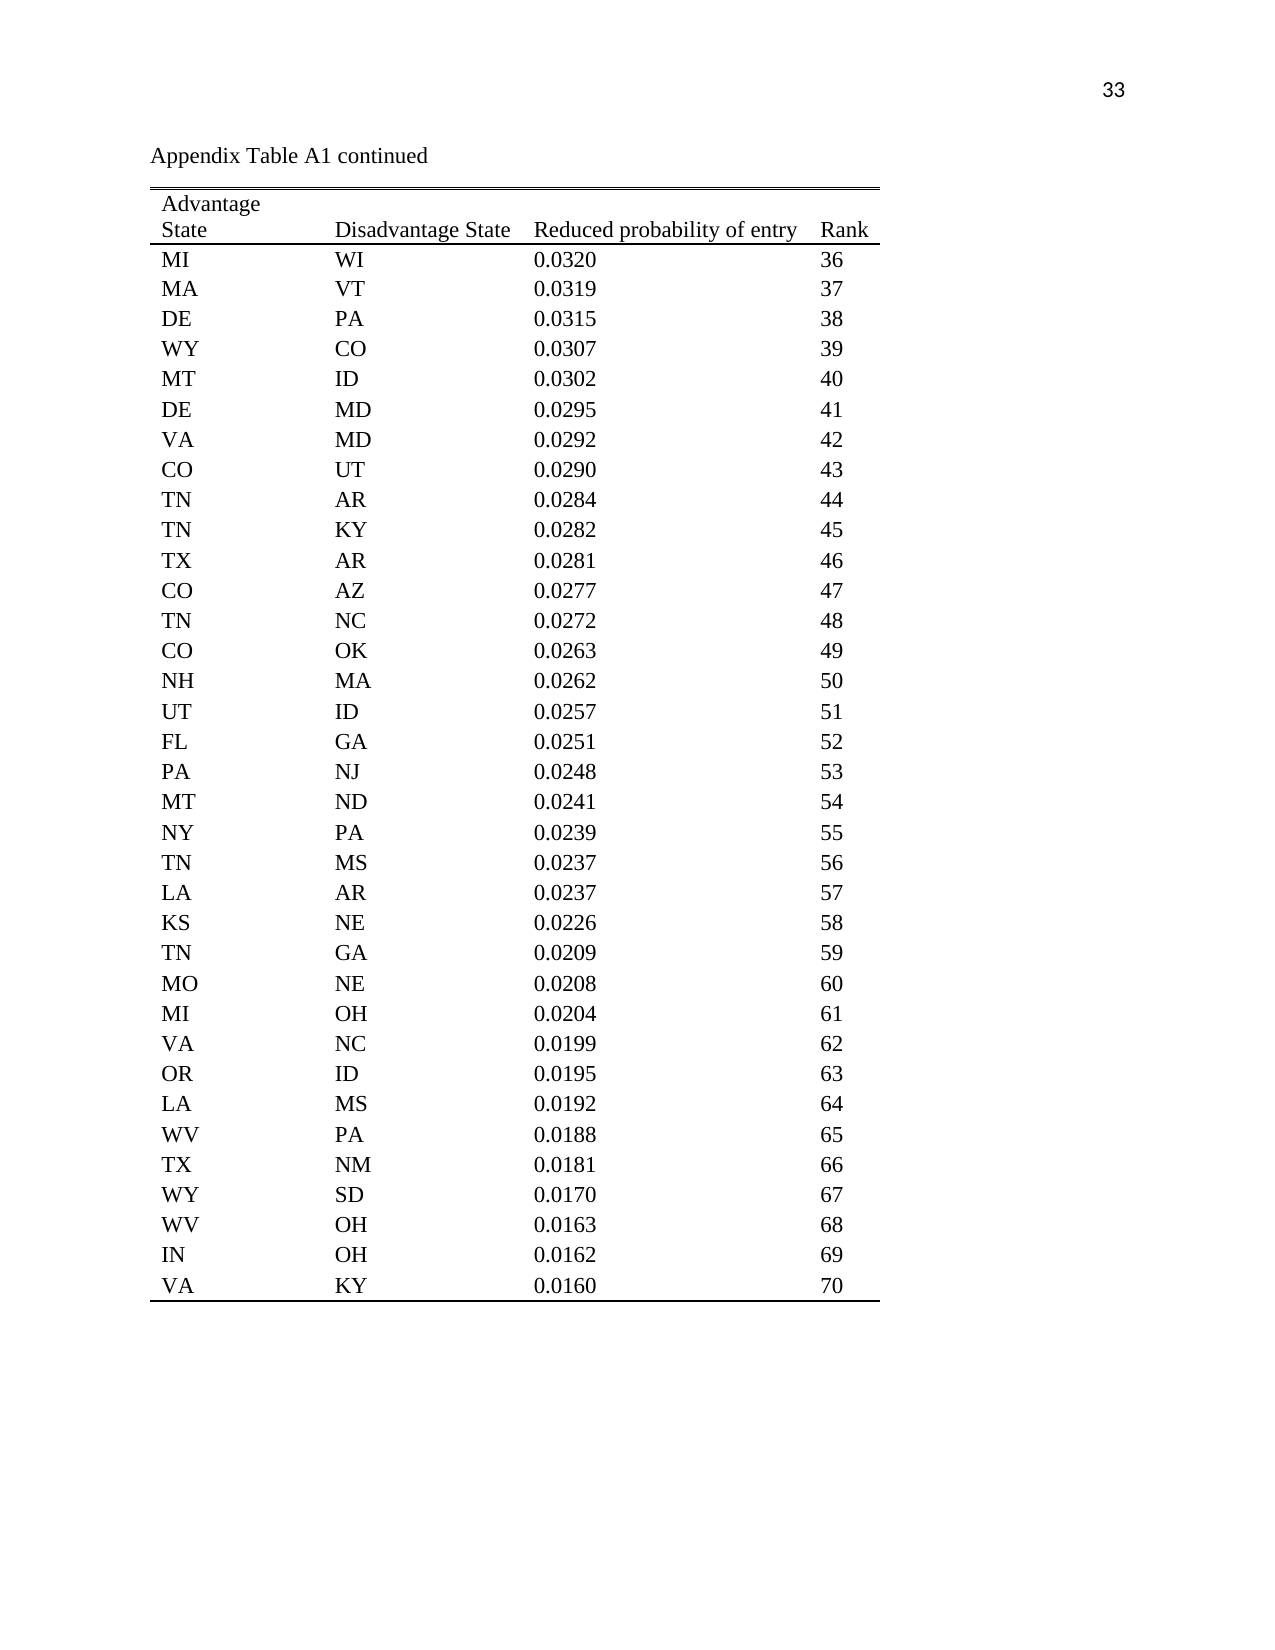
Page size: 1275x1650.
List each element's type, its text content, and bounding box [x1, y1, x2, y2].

table_cell OH [323, 1209, 522, 1239]
table_cell CO [150, 635, 323, 666]
table_cell 46 [809, 545, 880, 575]
table_cell WV [150, 1119, 323, 1149]
table_cell 44 [809, 484, 880, 514]
table_cell 0.0292 [522, 424, 809, 454]
table_cell 40 [809, 364, 880, 394]
table_cell 0.0208 [522, 968, 809, 998]
table_cell LA [150, 877, 323, 907]
table_cell 0.0160 [522, 1270, 809, 1300]
table_cell 51 [809, 696, 880, 726]
table_cell ND [323, 786, 522, 817]
table_cell ID [323, 364, 522, 394]
table_cell MD [323, 424, 522, 454]
table_cell NC [323, 1028, 522, 1058]
table_cell MO [150, 968, 323, 998]
table_cell UT [150, 696, 323, 726]
table_cell 0.0195 [522, 1058, 809, 1088]
table_cell 57 [809, 877, 880, 907]
table_cell TX [150, 545, 323, 575]
table_header Disadvantage State [323, 190, 522, 243]
table_cell 0.0263 [522, 635, 809, 666]
table_cell 0.0307 [522, 333, 809, 363]
table_cell PA [323, 817, 522, 847]
text Appendix Table A1 continued [150, 142, 1125, 168]
table_cell 0.0251 [522, 726, 809, 756]
table_cell NM [323, 1149, 522, 1179]
table_cell 61 [809, 998, 880, 1028]
table_cell 67 [809, 1179, 880, 1209]
table_cell KY [323, 1270, 522, 1300]
table_cell 0.0315 [522, 303, 809, 333]
table_cell 0.0277 [522, 575, 809, 605]
table_cell 0.0163 [522, 1209, 809, 1239]
table_cell 0.0295 [522, 394, 809, 424]
table_cell 65 [809, 1119, 880, 1149]
table_cell WI [323, 245, 522, 273]
table_cell MI [150, 245, 323, 273]
table_cell OK [323, 635, 522, 666]
table_cell MD [323, 394, 522, 424]
table_cell TN [150, 484, 323, 514]
table_cell 68 [809, 1209, 880, 1239]
table_cell 0.0181 [522, 1149, 809, 1179]
table_cell VA [150, 1028, 323, 1058]
table_cell MA [323, 666, 522, 696]
table_cell 49 [809, 635, 880, 666]
table_cell 0.0272 [522, 605, 809, 635]
table_cell 60 [809, 968, 880, 998]
table_cell MS [323, 1089, 522, 1119]
table_cell DE [150, 303, 323, 333]
table_cell OH [323, 1240, 522, 1270]
table_cell 62 [809, 1028, 880, 1058]
table_cell 0.0282 [522, 515, 809, 545]
table_cell VA [150, 1270, 323, 1300]
table_cell 53 [809, 756, 880, 786]
table_cell KY [323, 515, 522, 545]
table_cell 45 [809, 515, 880, 545]
table_cell WV [150, 1209, 323, 1239]
table_cell 36 [809, 245, 880, 273]
table_cell 0.0262 [522, 666, 809, 696]
table_cell 54 [809, 786, 880, 817]
table_cell NH [150, 666, 323, 696]
table_cell 0.0302 [522, 364, 809, 394]
table_cell 64 [809, 1089, 880, 1119]
table_cell NE [323, 907, 522, 937]
table_cell 43 [809, 454, 880, 484]
table_cell 0.0248 [522, 756, 809, 786]
table_cell AZ [323, 575, 522, 605]
table_cell AR [323, 545, 522, 575]
table_cell ID [323, 1058, 522, 1088]
table_cell 0.0199 [522, 1028, 809, 1058]
table_cell MA [150, 273, 323, 303]
table_cell 55 [809, 817, 880, 847]
table_cell 0.0239 [522, 817, 809, 847]
table_cell PA [150, 756, 323, 786]
table_cell 0.0209 [522, 938, 809, 968]
table_header Reduced probability of entry [522, 190, 809, 243]
table_cell MI [150, 998, 323, 1028]
table_cell 0.0257 [522, 696, 809, 726]
table_cell 0.0284 [522, 484, 809, 514]
table_cell 56 [809, 847, 880, 877]
table_cell AR [323, 877, 522, 907]
table_cell 0.0162 [522, 1240, 809, 1270]
table_cell DE [150, 394, 323, 424]
table_cell 0.0237 [522, 847, 809, 877]
table_cell PA [323, 1119, 522, 1149]
table_cell 42 [809, 424, 880, 454]
table_cell VA [150, 424, 323, 454]
table_cell 0.0188 [522, 1119, 809, 1149]
table_cell 0.0237 [522, 877, 809, 907]
table_cell OH [323, 998, 522, 1028]
table_cell 66 [809, 1149, 880, 1179]
table_header Rank [809, 190, 880, 243]
table_cell 0.0204 [522, 998, 809, 1028]
table_cell MT [150, 786, 323, 817]
table_cell UT [323, 454, 522, 484]
table_cell AR [323, 484, 522, 514]
table_cell MT [150, 364, 323, 394]
table_cell 0.0320 [522, 245, 809, 273]
table_cell CO [323, 333, 522, 363]
table_cell NC [323, 605, 522, 635]
table_cell NE [323, 968, 522, 998]
table_cell MS [323, 847, 522, 877]
table_header Advantage State [150, 190, 323, 243]
table_cell 39 [809, 333, 880, 363]
table_cell LA [150, 1089, 323, 1119]
table_cell 38 [809, 303, 880, 333]
table_cell GA [323, 938, 522, 968]
table_cell TN [150, 605, 323, 635]
table_cell NY [150, 817, 323, 847]
table_cell 0.0319 [522, 273, 809, 303]
table_cell PA [323, 303, 522, 333]
table_cell WY [150, 1179, 323, 1209]
table_cell 69 [809, 1240, 880, 1270]
table_cell 41 [809, 394, 880, 424]
table_cell NJ [323, 756, 522, 786]
table_cell FL [150, 726, 323, 756]
table_cell TN [150, 515, 323, 545]
table_cell 0.0170 [522, 1179, 809, 1209]
table_cell WY [150, 333, 323, 363]
table_cell TN [150, 847, 323, 877]
table_cell TN [150, 938, 323, 968]
table_cell CO [150, 454, 323, 484]
table_cell 0.0226 [522, 907, 809, 937]
table_cell IN [150, 1240, 323, 1270]
table_cell 50 [809, 666, 880, 696]
table_cell 52 [809, 726, 880, 756]
table_cell 0.0281 [522, 545, 809, 575]
table_cell ID [323, 696, 522, 726]
table_cell 70 [809, 1270, 880, 1300]
table_cell 0.0192 [522, 1089, 809, 1119]
table_cell 37 [809, 273, 880, 303]
table_cell VT [323, 273, 522, 303]
table_cell 0.0290 [522, 454, 809, 484]
table_cell 47 [809, 575, 880, 605]
table_cell 59 [809, 938, 880, 968]
table_cell 63 [809, 1058, 880, 1088]
table_cell GA [323, 726, 522, 756]
table_cell KS [150, 907, 323, 937]
table_cell 0.0241 [522, 786, 809, 817]
table_cell CO [150, 575, 323, 605]
table_cell 48 [809, 605, 880, 635]
table_cell TX [150, 1149, 323, 1179]
table_cell OR [150, 1058, 323, 1088]
table_cell SD [323, 1179, 522, 1209]
table_cell 58 [809, 907, 880, 937]
